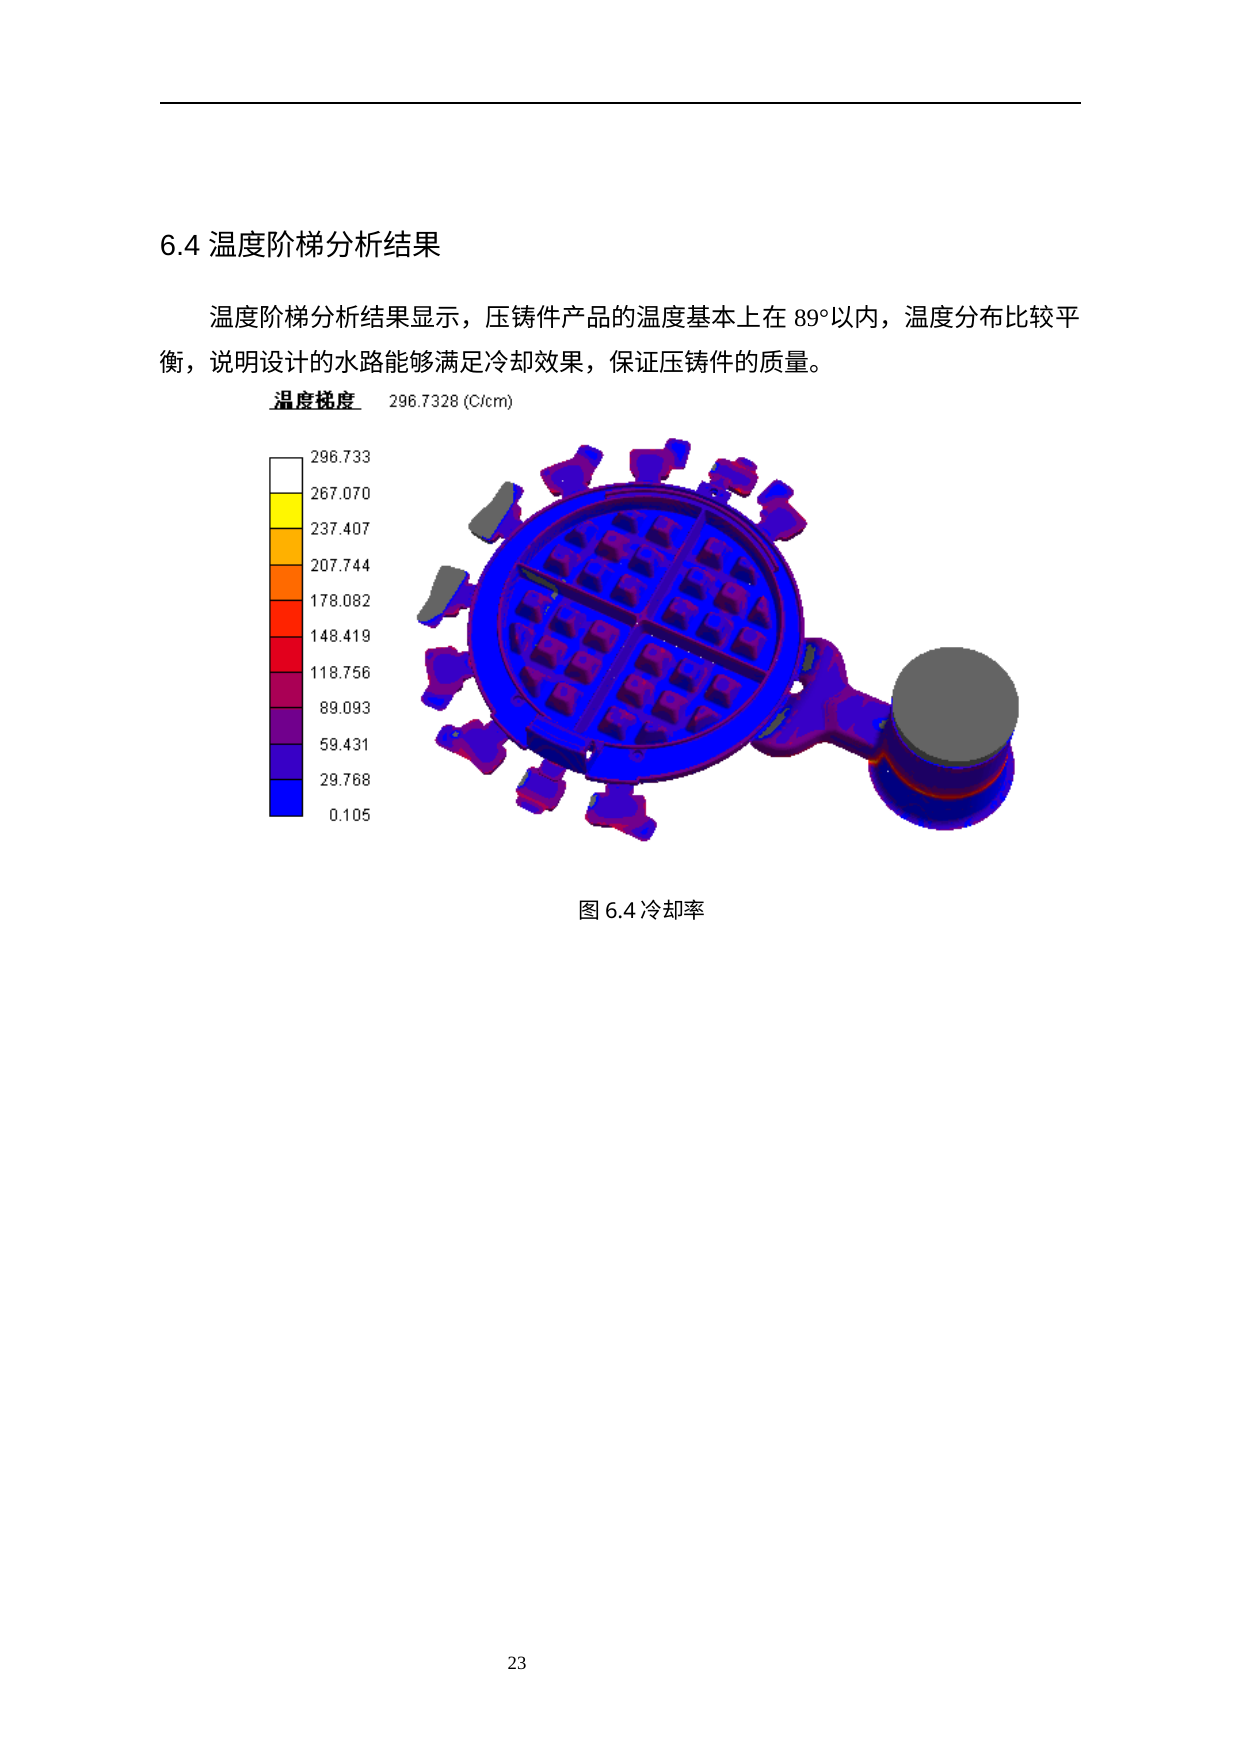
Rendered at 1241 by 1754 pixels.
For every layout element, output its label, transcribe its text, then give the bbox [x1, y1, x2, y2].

text 温度阶梯分析结果显示，压铸件产品的温度基本上在89°以内，温度分布比较平衡，说明设计的水路能够满足冷却效果，保证压铸件的质量。 [159, 289, 1081, 381]
text 图6.4冷却率 [159, 882, 1081, 927]
picture [245, 381, 1045, 855]
